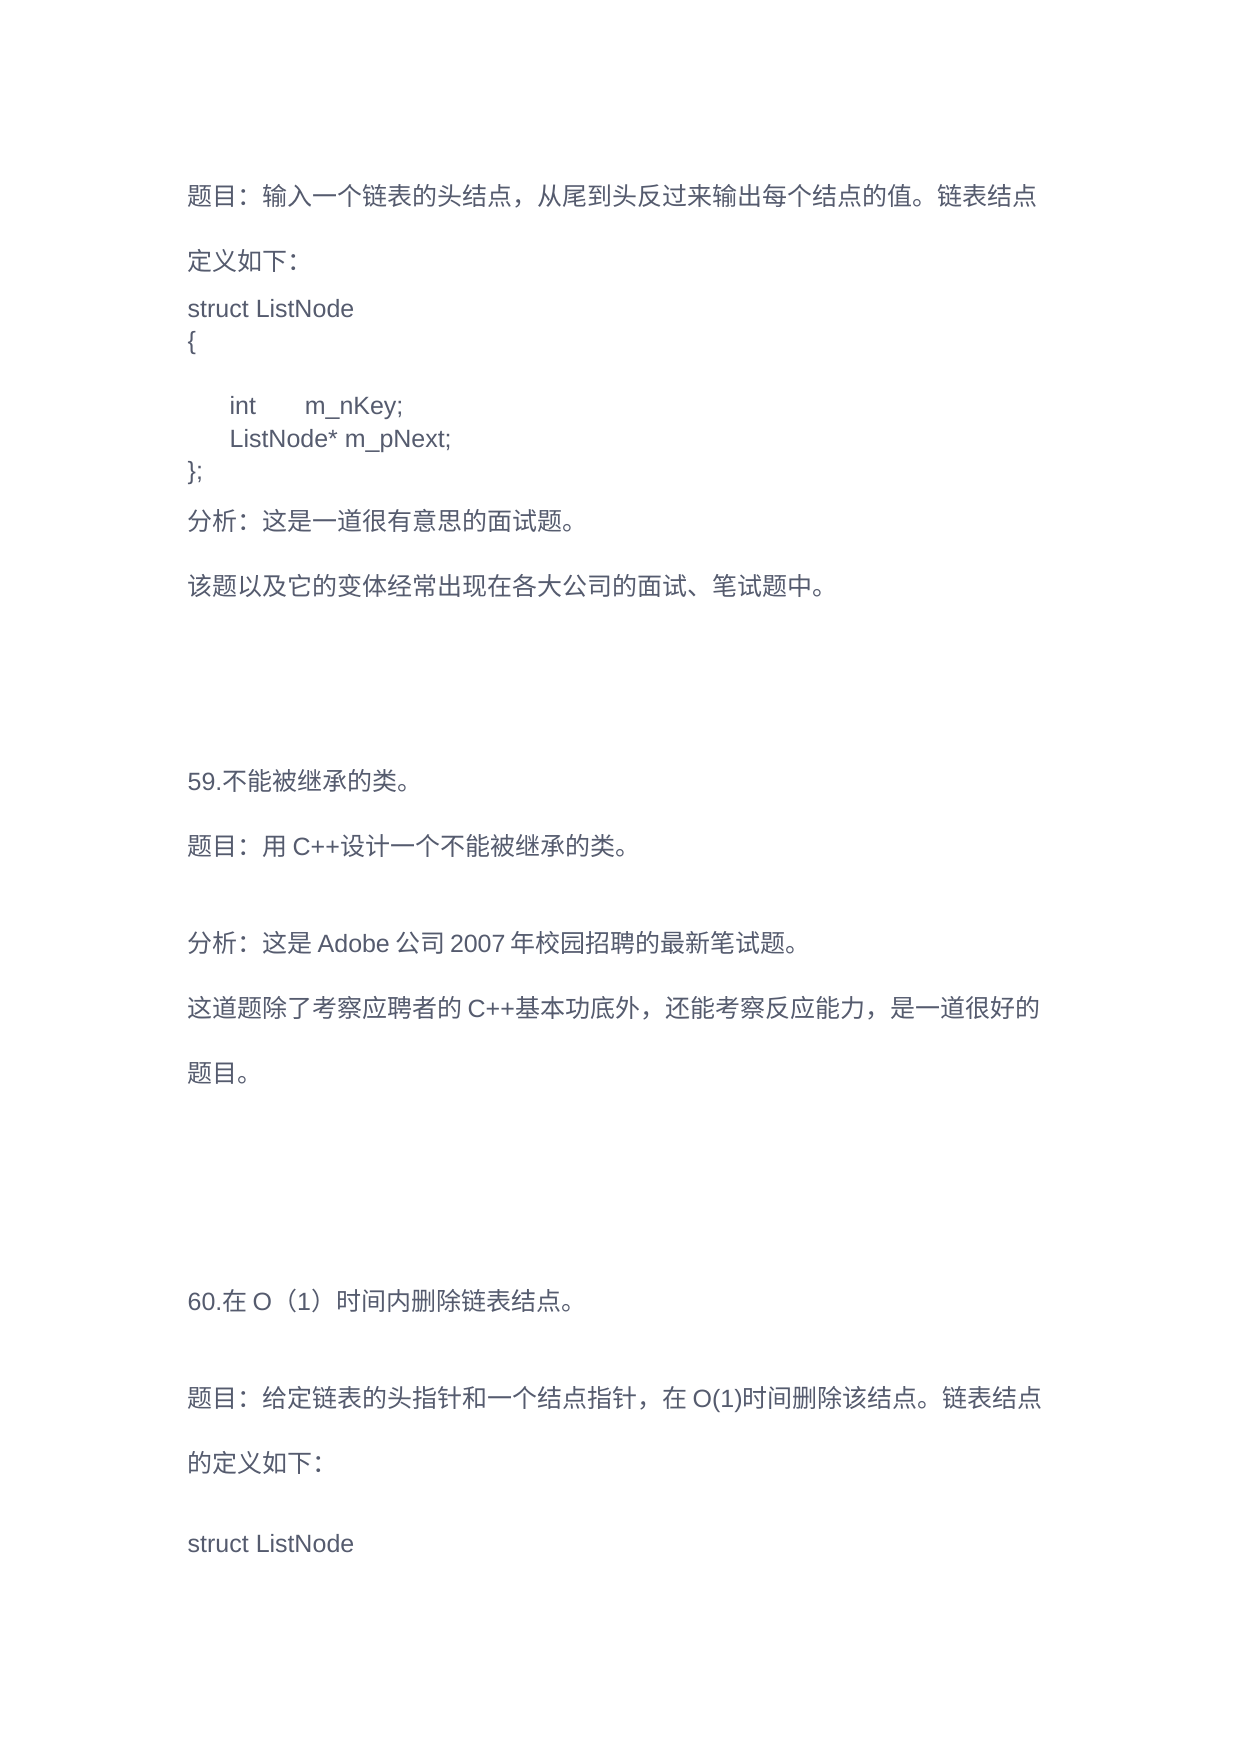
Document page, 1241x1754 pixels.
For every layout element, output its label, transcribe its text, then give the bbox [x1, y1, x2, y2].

text ListNode* m_pNext; [187, 422, 1053, 454]
text { [187, 324, 1053, 357]
text 59.不能被继承的类。 [187, 747, 1053, 812]
text 60.在O（1）时间内删除链表结点。 [187, 1267, 1053, 1332]
text struct ListNode [187, 292, 1053, 324]
text 分析：这是Adobe公司2007年校园招聘的最新笔试题。 [187, 909, 1053, 974]
text 题目：给定链表的头指针和一个结点指针，在O(1)时间删除该结点。链表结点的定义如下： [187, 1364, 1053, 1494]
text struct ListNode [187, 1527, 1053, 1559]
text 这道题除了考察应聘者的C++基本功底外，还能考察反应能力，是一道很好的题目。 [187, 974, 1053, 1104]
text 题目：用C++设计一个不能被继承的类。 [187, 812, 1053, 877]
text 题目：输入一个链表的头结点，从尾到头反过来输出每个结点的值。链表结点定义如下： [187, 162, 1053, 292]
text 该题以及它的变体经常出现在各大公司的面试、笔试题中。 [187, 552, 1053, 617]
text 分析：这是一道很有意思的面试题。 [187, 487, 1053, 552]
text int m_nKey; [187, 389, 1053, 422]
text }; [187, 454, 1053, 487]
